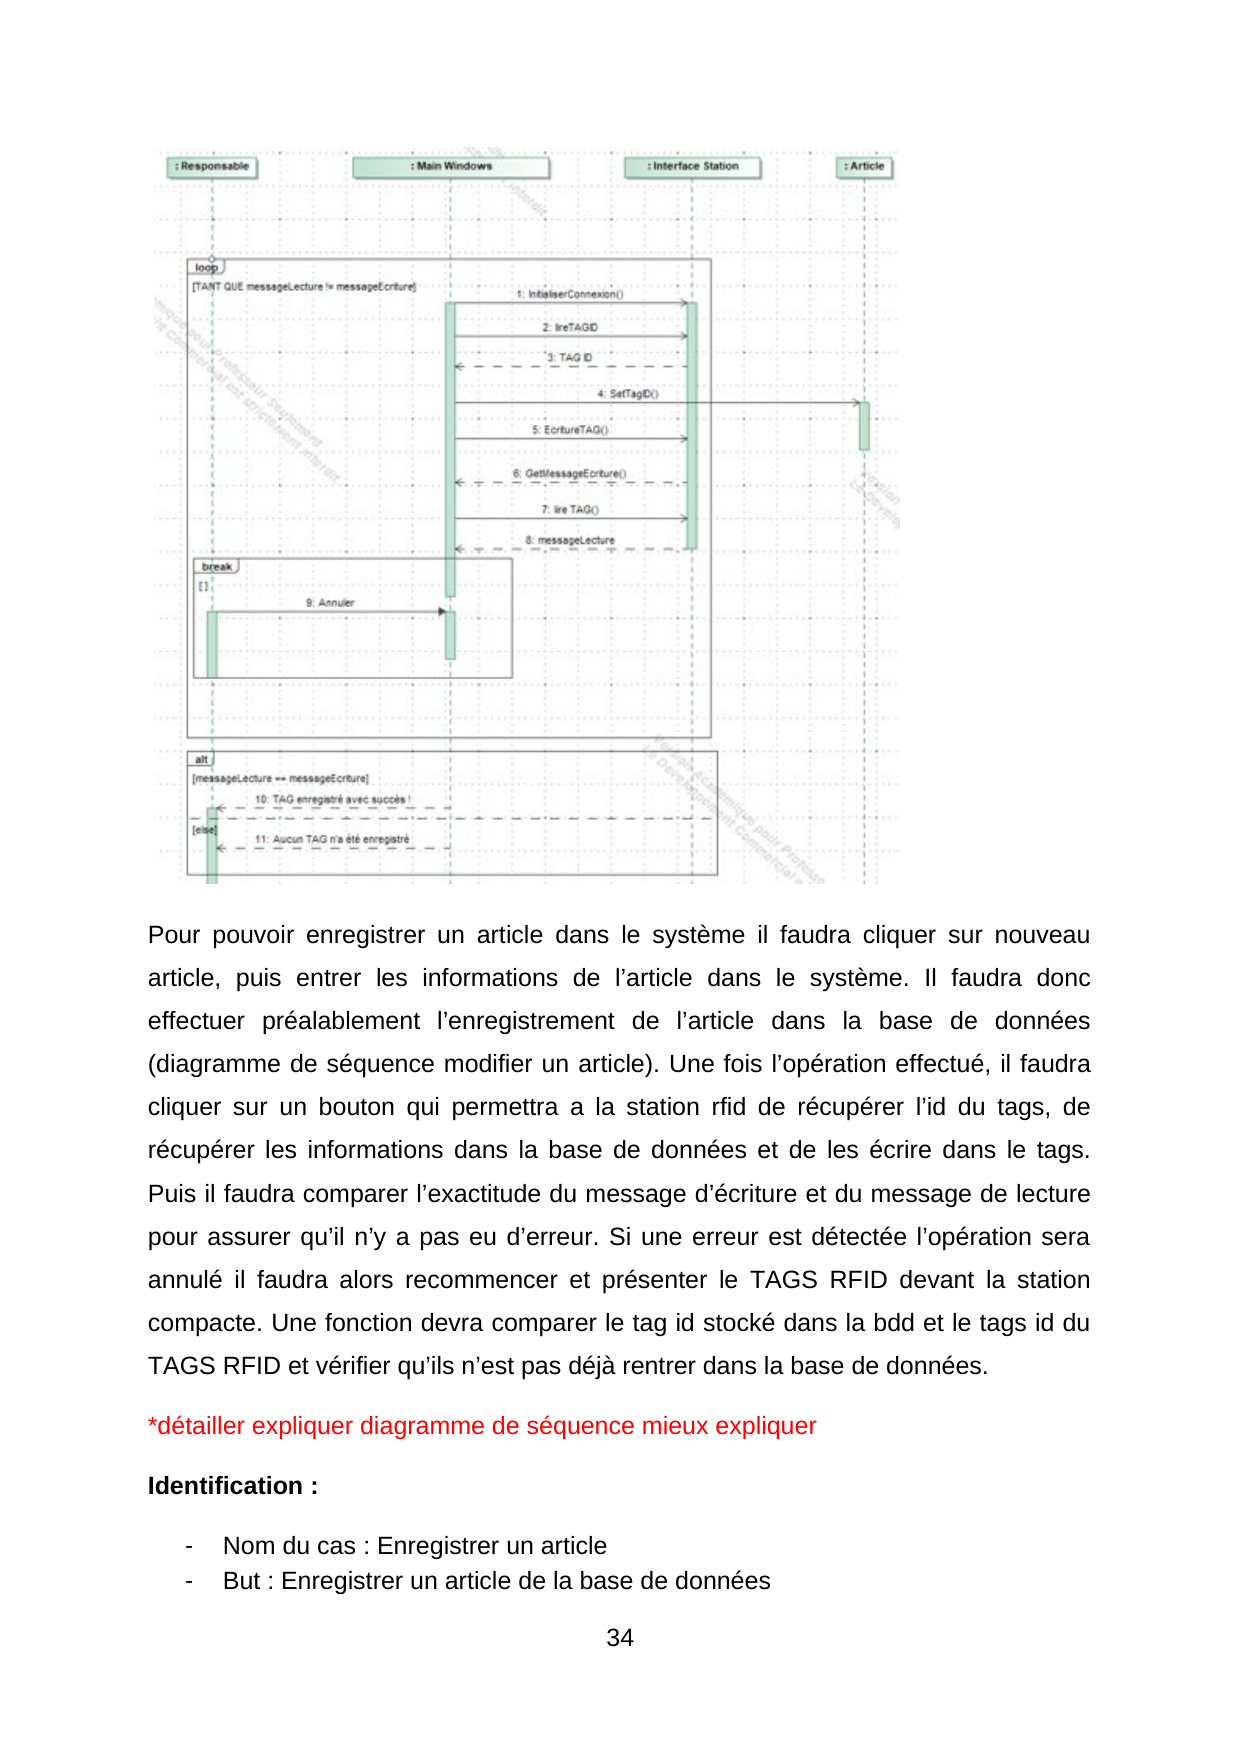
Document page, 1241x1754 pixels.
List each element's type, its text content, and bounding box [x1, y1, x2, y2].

text *détailler expliquer diagramme de séquence mieux expliquer [148, 1411, 1093, 1440]
text Identification : [148, 1471, 1093, 1499]
text Pour pouvoir enregistrer un article dans le système il faudra cliquer sur nouveau article, puis entrer les informations de l’article dans le système. Il faudra donc effectuer préalablement l’enregistrement de l’article dans la base de données (diagramme de séquence modifier un article). Une fois l’opération effectué, il faudra cliquer sur un bouton qui permettra a la station rfid de récupérer l’id du tags, de récupérer les informations dans la base de données et de les écrire dans le tags. Puis il faudra comparer l’exactitude du message d’écriture et du message de lecture pour assurer qu’il n’y a pas eu d’erreur. Si une erreur est détectée l’opération sera annulé il faudra alors recommencer et présenter le TAGS RFID devant la station compacte. Une fonction devra comparer le tag id stocké dans la bdd et le tags id du TAGS RFID et vérifier qu’ils n’est pas déjà rentrer dans la base de données. [148, 920, 1093, 1380]
picture [154, 147, 900, 884]
list But : Enregistrer un article de la base de données [185, 1566, 1093, 1596]
list Nom du cas : Enregistrer un article [185, 1531, 1093, 1561]
